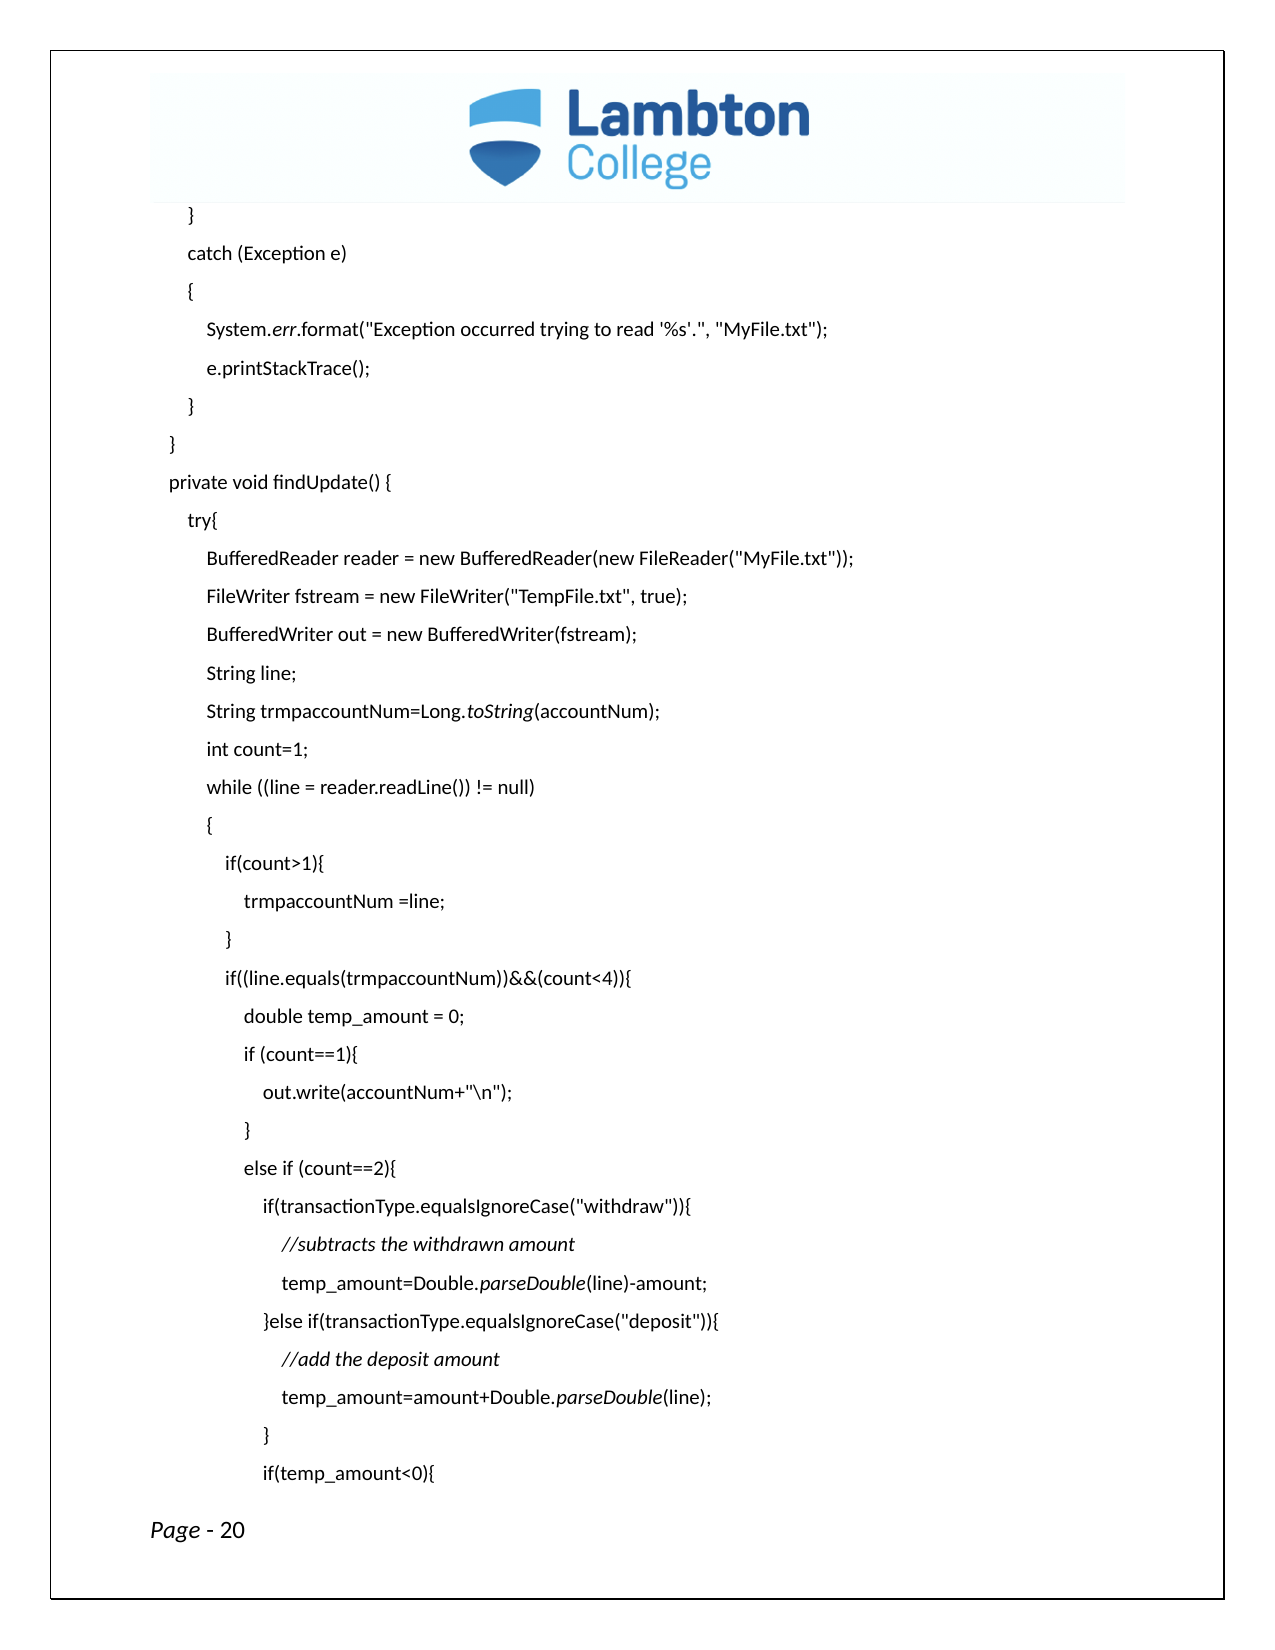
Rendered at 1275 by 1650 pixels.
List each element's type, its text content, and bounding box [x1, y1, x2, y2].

text temp_amount=Double.parseDouble(line)-amount; [150, 1270, 1124, 1295]
text while ((line = reader.readLine()) != null) [150, 774, 1124, 799]
text else if (count==2){ [150, 1155, 1124, 1181]
text } [150, 431, 1124, 456]
text String trmpaccountNum=Long.toString(accountNum); [150, 698, 1124, 723]
text BufferedWriter out = new BufferedWriter(fstream); [150, 622, 1124, 647]
text } [150, 203, 1124, 228]
text double temp_amount = 0; [150, 1003, 1124, 1028]
text if (count==1){ [150, 1041, 1124, 1066]
text //subtracts the withdrawn amount [150, 1232, 1124, 1257]
text trmpaccountNum =line; [150, 888, 1124, 914]
text BufferedReader reader = new BufferedReader(new FileReader("MyFile.txt")); [150, 545, 1124, 571]
text int count=1; [150, 736, 1124, 761]
text } [150, 1422, 1124, 1448]
text if(temp_amount<0){ [150, 1460, 1124, 1486]
text { [150, 812, 1124, 838]
text if(transactionType.equalsIgnoreCase("withdraw")){ [150, 1193, 1124, 1219]
text temp_amount=amount+Double.parseDouble(line); [150, 1384, 1124, 1409]
text catch (Exception e) [150, 240, 1124, 266]
text if((line.equals(trmpaccountNum))&&(count<4)){ [150, 965, 1124, 990]
text System.err.format("Exception occurred trying to read '%s'.", "MyFile.txt"); [150, 317, 1124, 342]
text } [150, 393, 1124, 418]
text }else if(transactionType.equalsIgnoreCase("deposit")){ [150, 1308, 1124, 1333]
text out.write(accountNum+"\n"); [150, 1079, 1124, 1104]
text } [150, 1117, 1124, 1143]
text e.printStackTrace(); [150, 355, 1124, 380]
text FileWriter fstream = new FileWriter("TempFile.txt", true); [150, 583, 1124, 609]
text private void findUpdate() { [150, 469, 1124, 494]
text String line; [150, 660, 1124, 685]
text //add the deposit amount [150, 1346, 1124, 1371]
text if(count>1){ [150, 850, 1124, 876]
picture [150, 73, 1125, 203]
text try{ [150, 507, 1124, 533]
text } [150, 927, 1124, 952]
text { [150, 278, 1124, 304]
